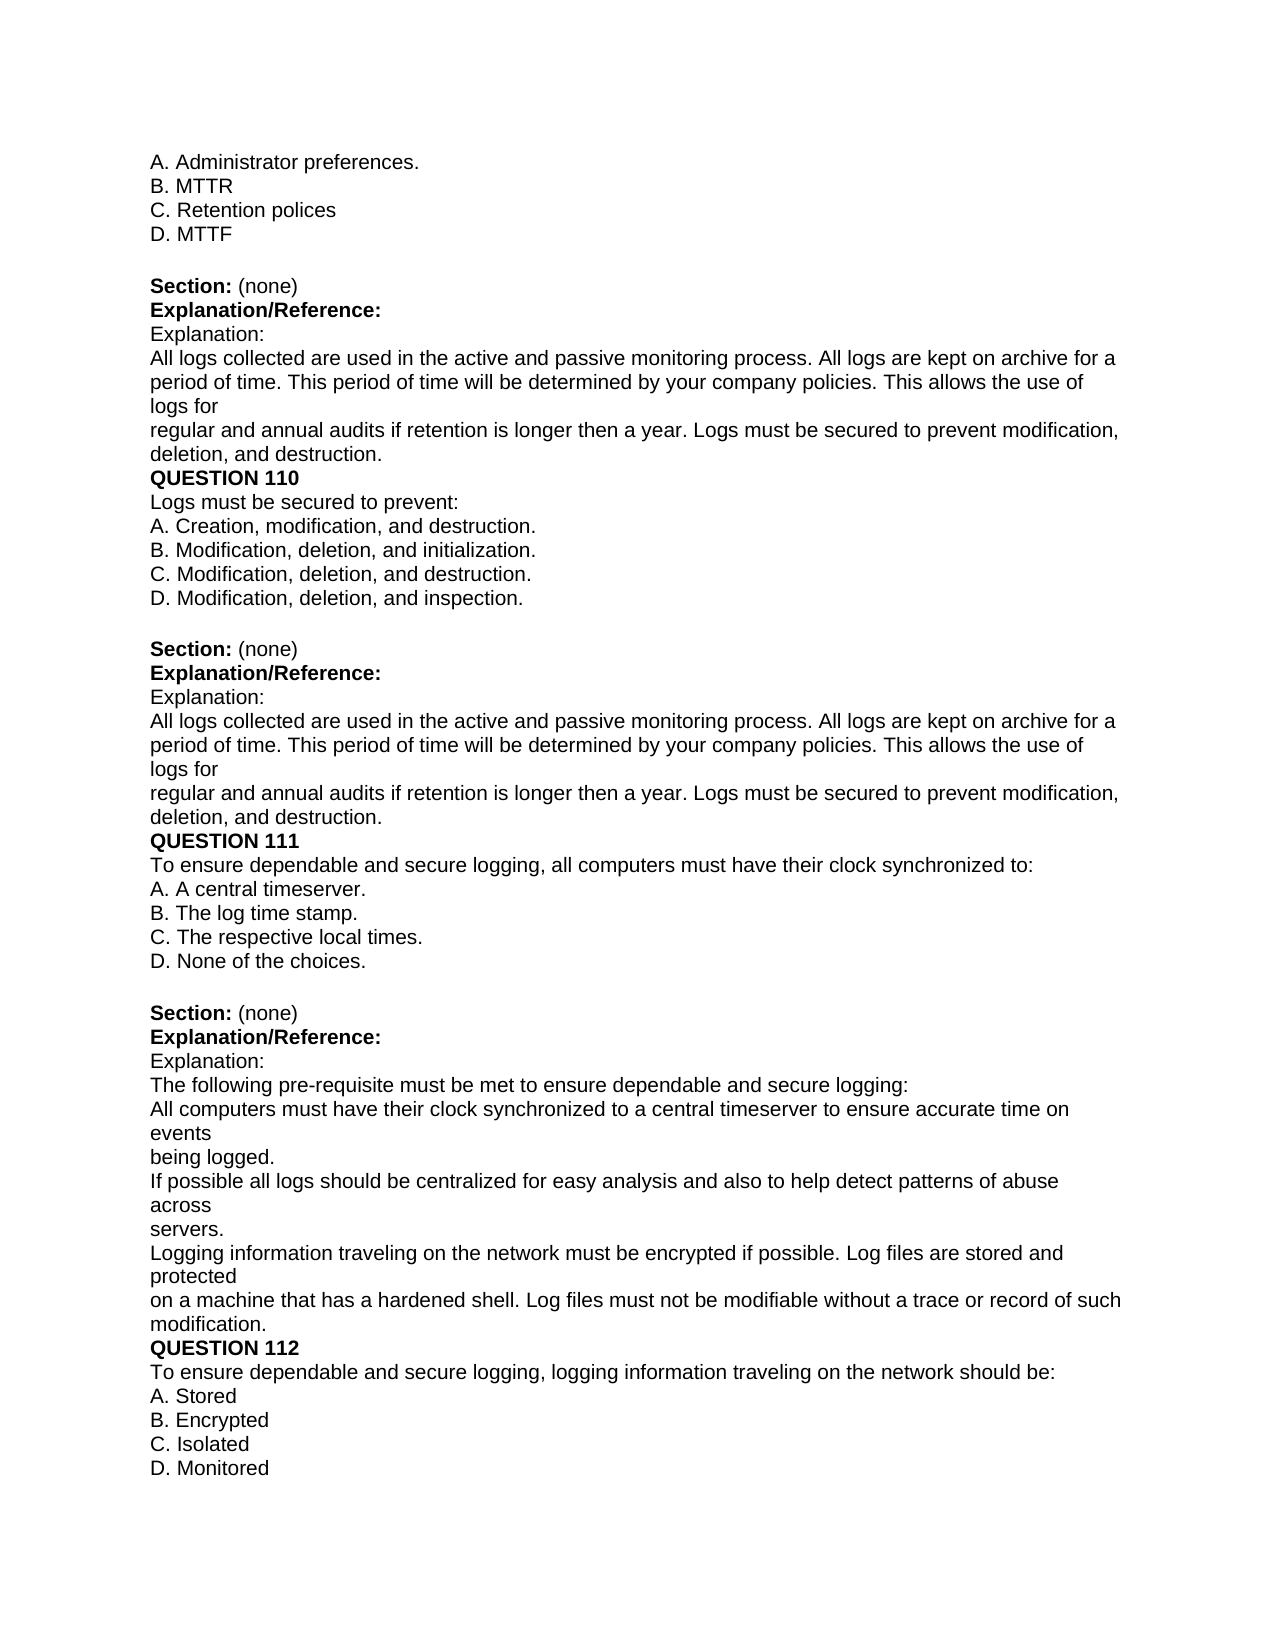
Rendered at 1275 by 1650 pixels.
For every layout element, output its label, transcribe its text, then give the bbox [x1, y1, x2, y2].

text modification. [150, 1312, 1125, 1336]
text Explanation: [150, 1049, 1125, 1073]
text Explanation: [150, 322, 1125, 346]
text To ensure dependable and secure logging, logging information traveling on the network should be: [150, 1360, 1125, 1384]
text QUESTION 111 [150, 829, 1125, 853]
text QUESTION 110 [150, 466, 1125, 489]
text regular and annual audits if retention is longer then a year. Logs must be secured to prevent modification, [150, 418, 1125, 442]
text servers. [150, 1216, 1125, 1240]
text D. None of the choices. [150, 949, 1125, 973]
text Logging information traveling on the network must be encrypted if possible. Log files are stored and protected [150, 1240, 1125, 1288]
text Explanation/Reference: [150, 661, 1125, 685]
text Section: (none) [150, 274, 1125, 298]
text B. The log time stamp. [150, 901, 1125, 925]
text deletion, and destruction. [150, 805, 1125, 829]
text on a machine that has a hardened shell. Log files must not be modifiable without a trace or record of such [150, 1288, 1125, 1312]
text Section: (none) [150, 1001, 1125, 1025]
text Explanation: [150, 685, 1125, 709]
text Explanation/Reference: [150, 1025, 1125, 1049]
text A. Administrator preferences. [150, 150, 1125, 174]
text B. MTTR [150, 174, 1125, 198]
text regular and annual audits if retention is longer then a year. Logs must be secured to prevent modification, [150, 781, 1125, 805]
text Explanation/Reference: [150, 298, 1125, 322]
text A. Creation, modification, and destruction. [150, 513, 1125, 537]
text A. Stored [150, 1384, 1125, 1408]
text C. The respective local times. [150, 925, 1125, 949]
text The following pre-requisite must be met to ensure dependable and secure logging: [150, 1073, 1125, 1097]
text All computers must have their clock synchronized to a central timeserver to ensure accurate time on events [150, 1097, 1125, 1144]
text period of time. This period of time will be determined by your company policies. This allows the use of logs for [150, 370, 1125, 418]
text All logs collected are used in the active and passive monitoring process. All logs are kept on archive for a [150, 346, 1125, 370]
text period of time. This period of time will be determined by your company policies. This allows the use of logs for [150, 733, 1125, 781]
text C. Isolated [150, 1432, 1125, 1456]
text being logged. [150, 1144, 1125, 1168]
text To ensure dependable and secure logging, all computers must have their clock synchronized to: [150, 853, 1125, 877]
text C. Retention polices [150, 198, 1125, 222]
text D. Modification, deletion, and inspection. [150, 585, 1125, 609]
text D. Monitored [150, 1456, 1125, 1480]
text Logs must be secured to prevent: [150, 489, 1125, 513]
text B. Modification, deletion, and initialization. [150, 537, 1125, 561]
text QUESTION 112 [150, 1336, 1125, 1360]
text A. A central timeserver. [150, 877, 1125, 901]
text B. Encrypted [150, 1408, 1125, 1432]
text deletion, and destruction. [150, 442, 1125, 466]
text D. MTTF [150, 222, 1125, 246]
text C. Modification, deletion, and destruction. [150, 561, 1125, 585]
text All logs collected are used in the active and passive monitoring process. All logs are kept on archive for a [150, 709, 1125, 733]
text Section: (none) [150, 637, 1125, 661]
text If possible all logs should be centralized for easy analysis and also to help detect patterns of abuse across [150, 1168, 1125, 1216]
